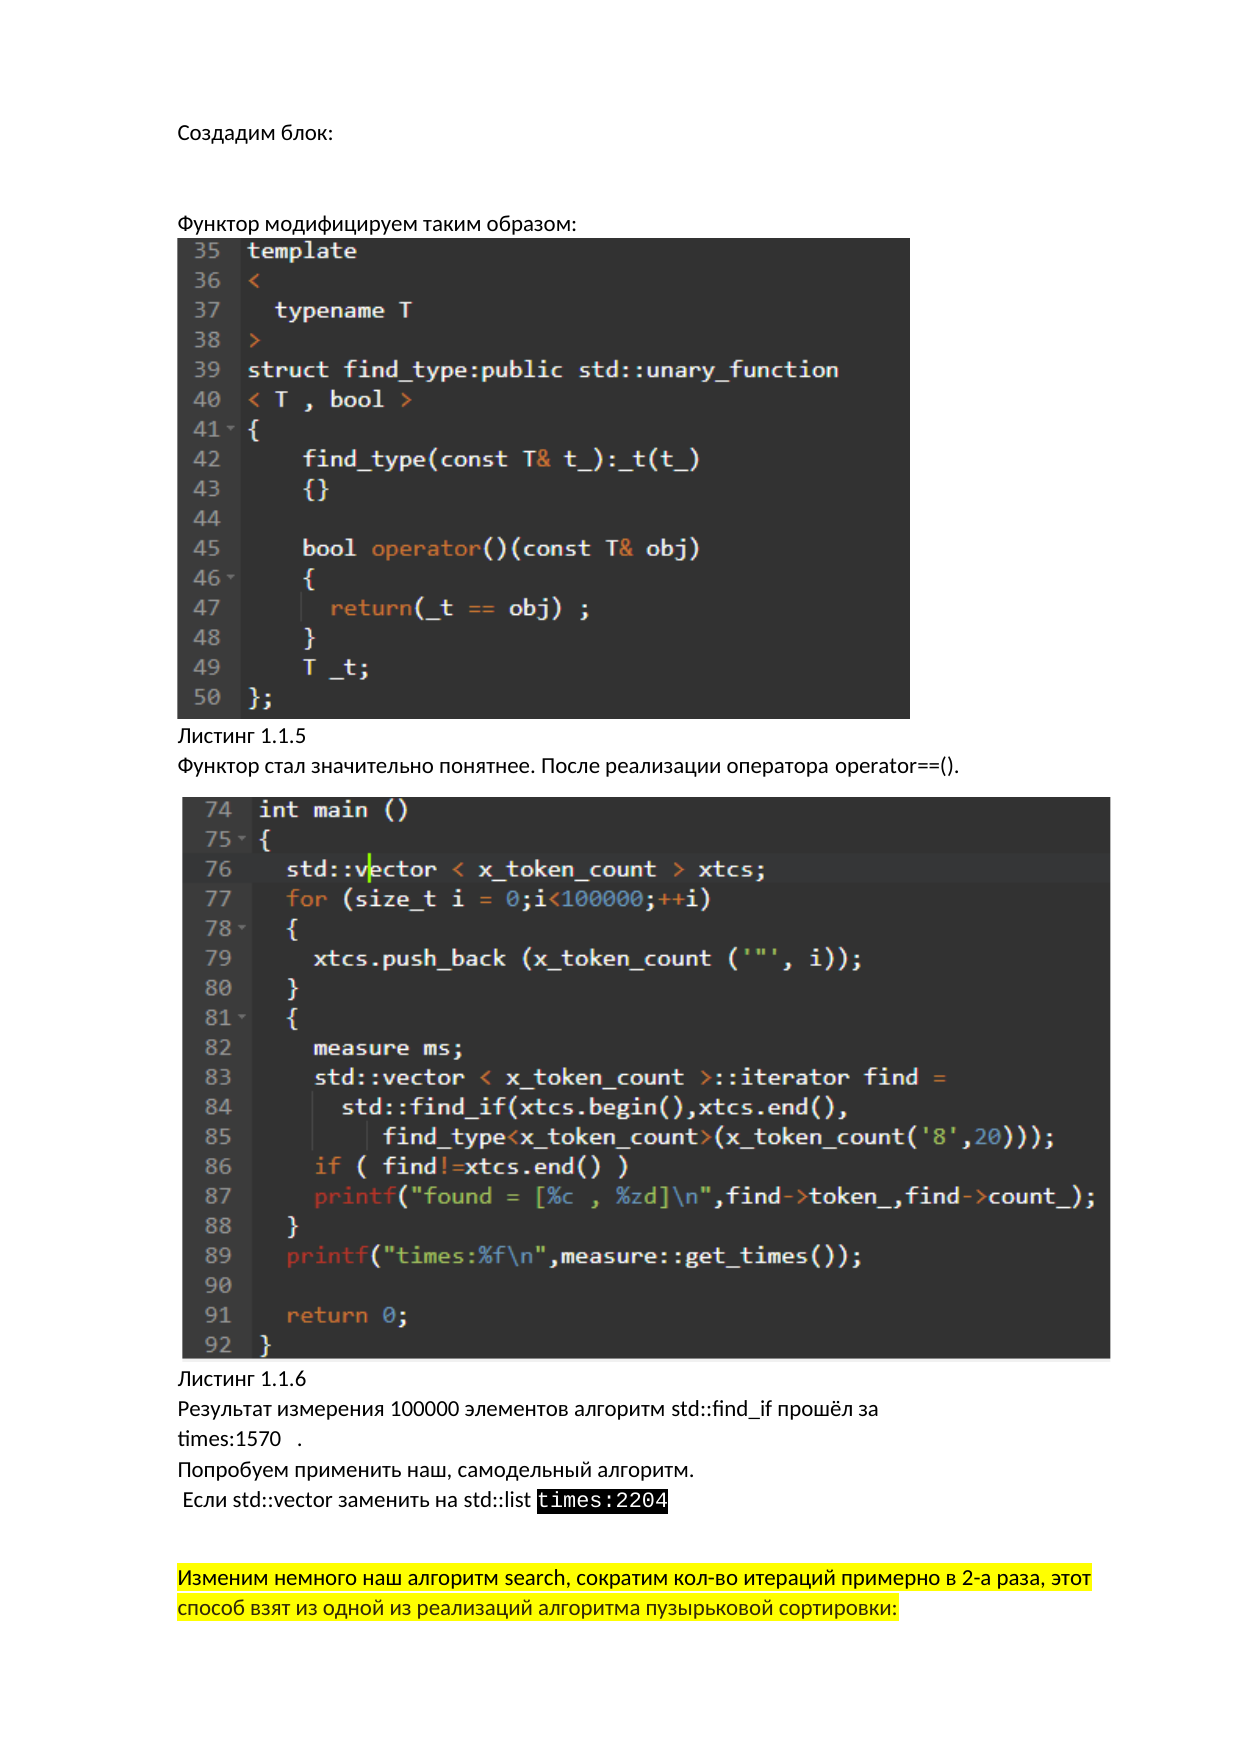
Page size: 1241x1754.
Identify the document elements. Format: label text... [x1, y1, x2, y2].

picture [177, 238, 910, 719]
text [177, 1563, 1152, 1621]
picture [182, 797, 1111, 1362]
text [177, 118, 1152, 779]
